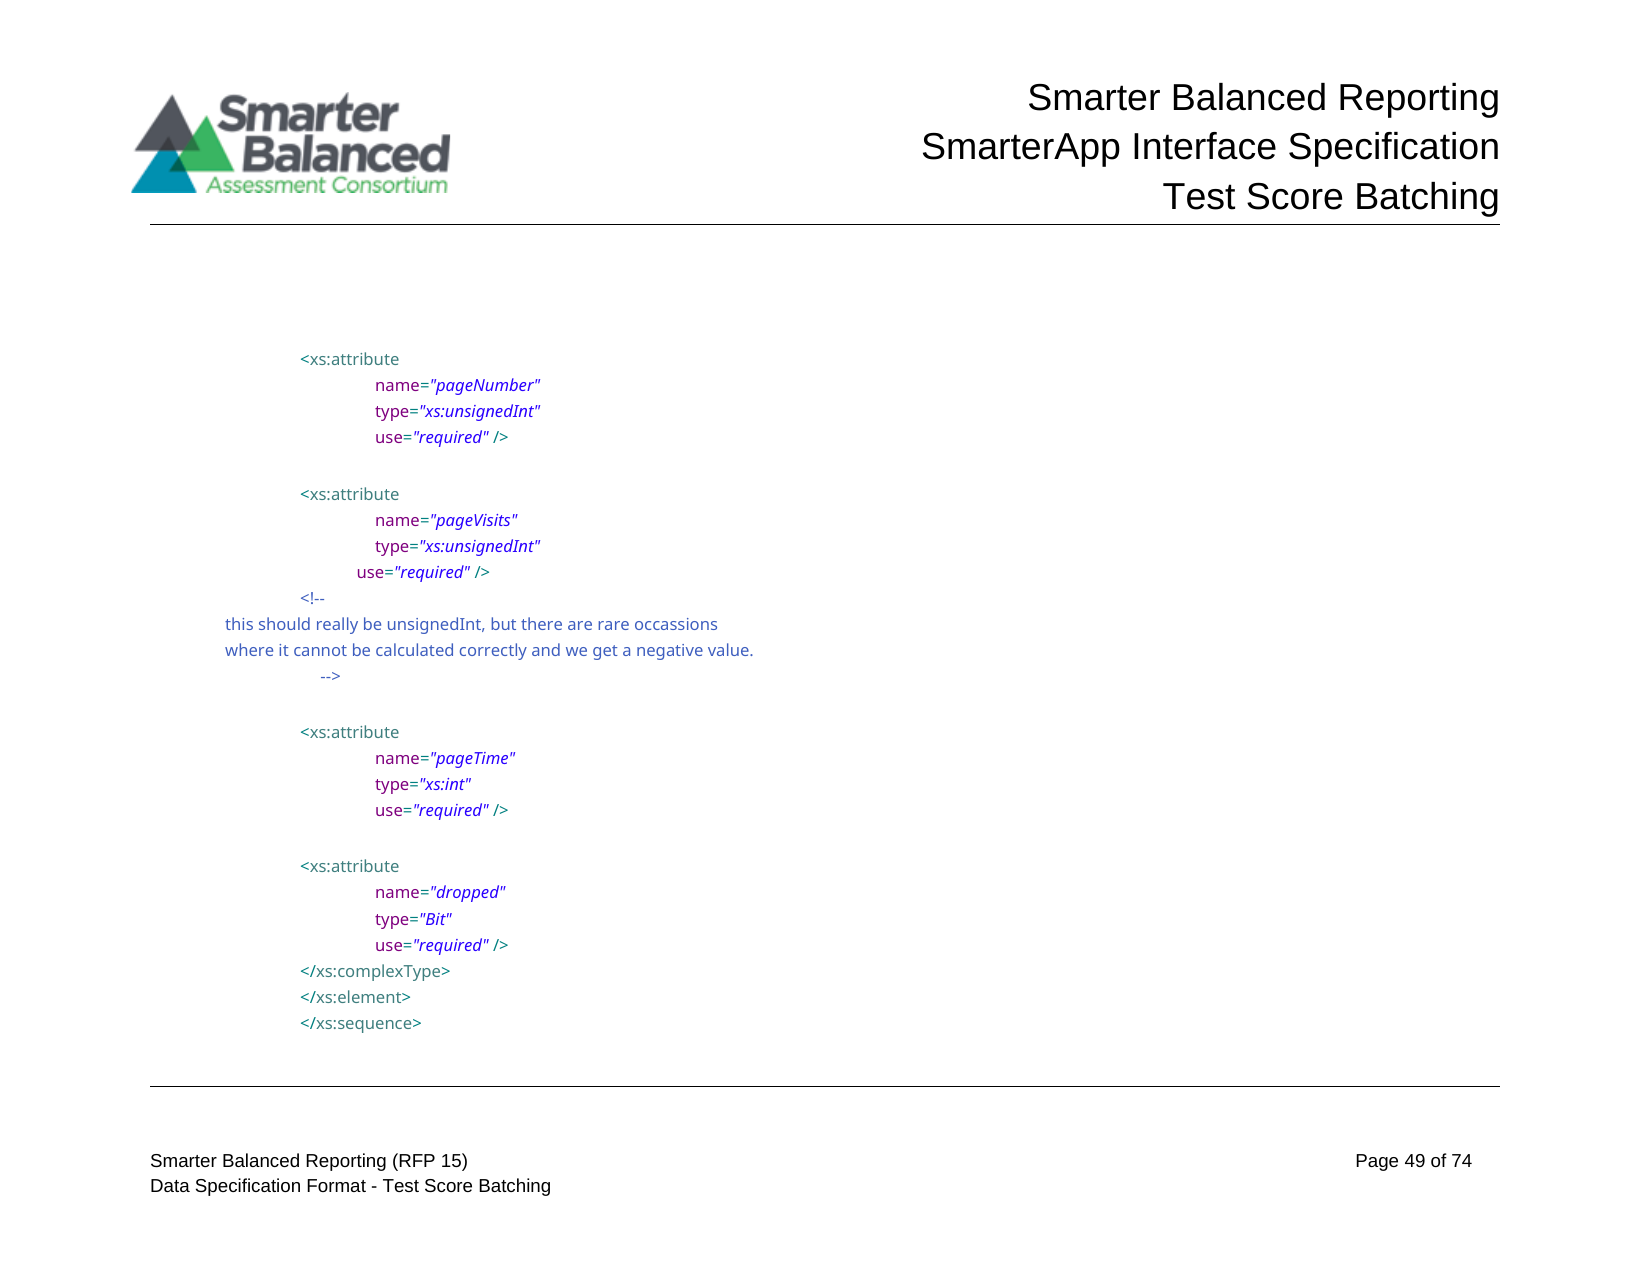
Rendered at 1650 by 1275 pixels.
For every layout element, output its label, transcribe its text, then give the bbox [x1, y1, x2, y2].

text name="pageNumber" [150, 374, 1500, 396]
text <xs:attribute [150, 482, 1500, 505]
text this should really be unsignedInt, but there are rare occassions [150, 612, 1500, 635]
text name="pageTime" [150, 747, 1500, 769]
text use="required" /> [150, 799, 1500, 821]
text --> [150, 664, 1500, 687]
text <xs:attribute [150, 348, 1500, 370]
text </xs:complexType> [150, 959, 1500, 982]
text use="required" /> [150, 933, 1500, 956]
text type="xs:int" [150, 773, 1500, 795]
text type="xs:unsignedInt" [150, 400, 1500, 422]
text </xs:sequence> [150, 1011, 1500, 1034]
text type="Bit" [150, 907, 1500, 930]
text <!-- [150, 586, 1500, 609]
text <xs:attribute [150, 855, 1500, 878]
text </xs:element> [150, 985, 1500, 1008]
text use="required" /> [150, 426, 1500, 448]
picture [131, 92, 451, 193]
text where it cannot be calculated correctly and we get a negative value. [150, 638, 1500, 661]
text name="pageVisits" [150, 508, 1500, 531]
text use="required" /> [150, 560, 1500, 583]
text type="xs:unsignedInt" [150, 534, 1500, 557]
text <xs:attribute [150, 721, 1500, 743]
text name="dropped" [150, 881, 1500, 904]
